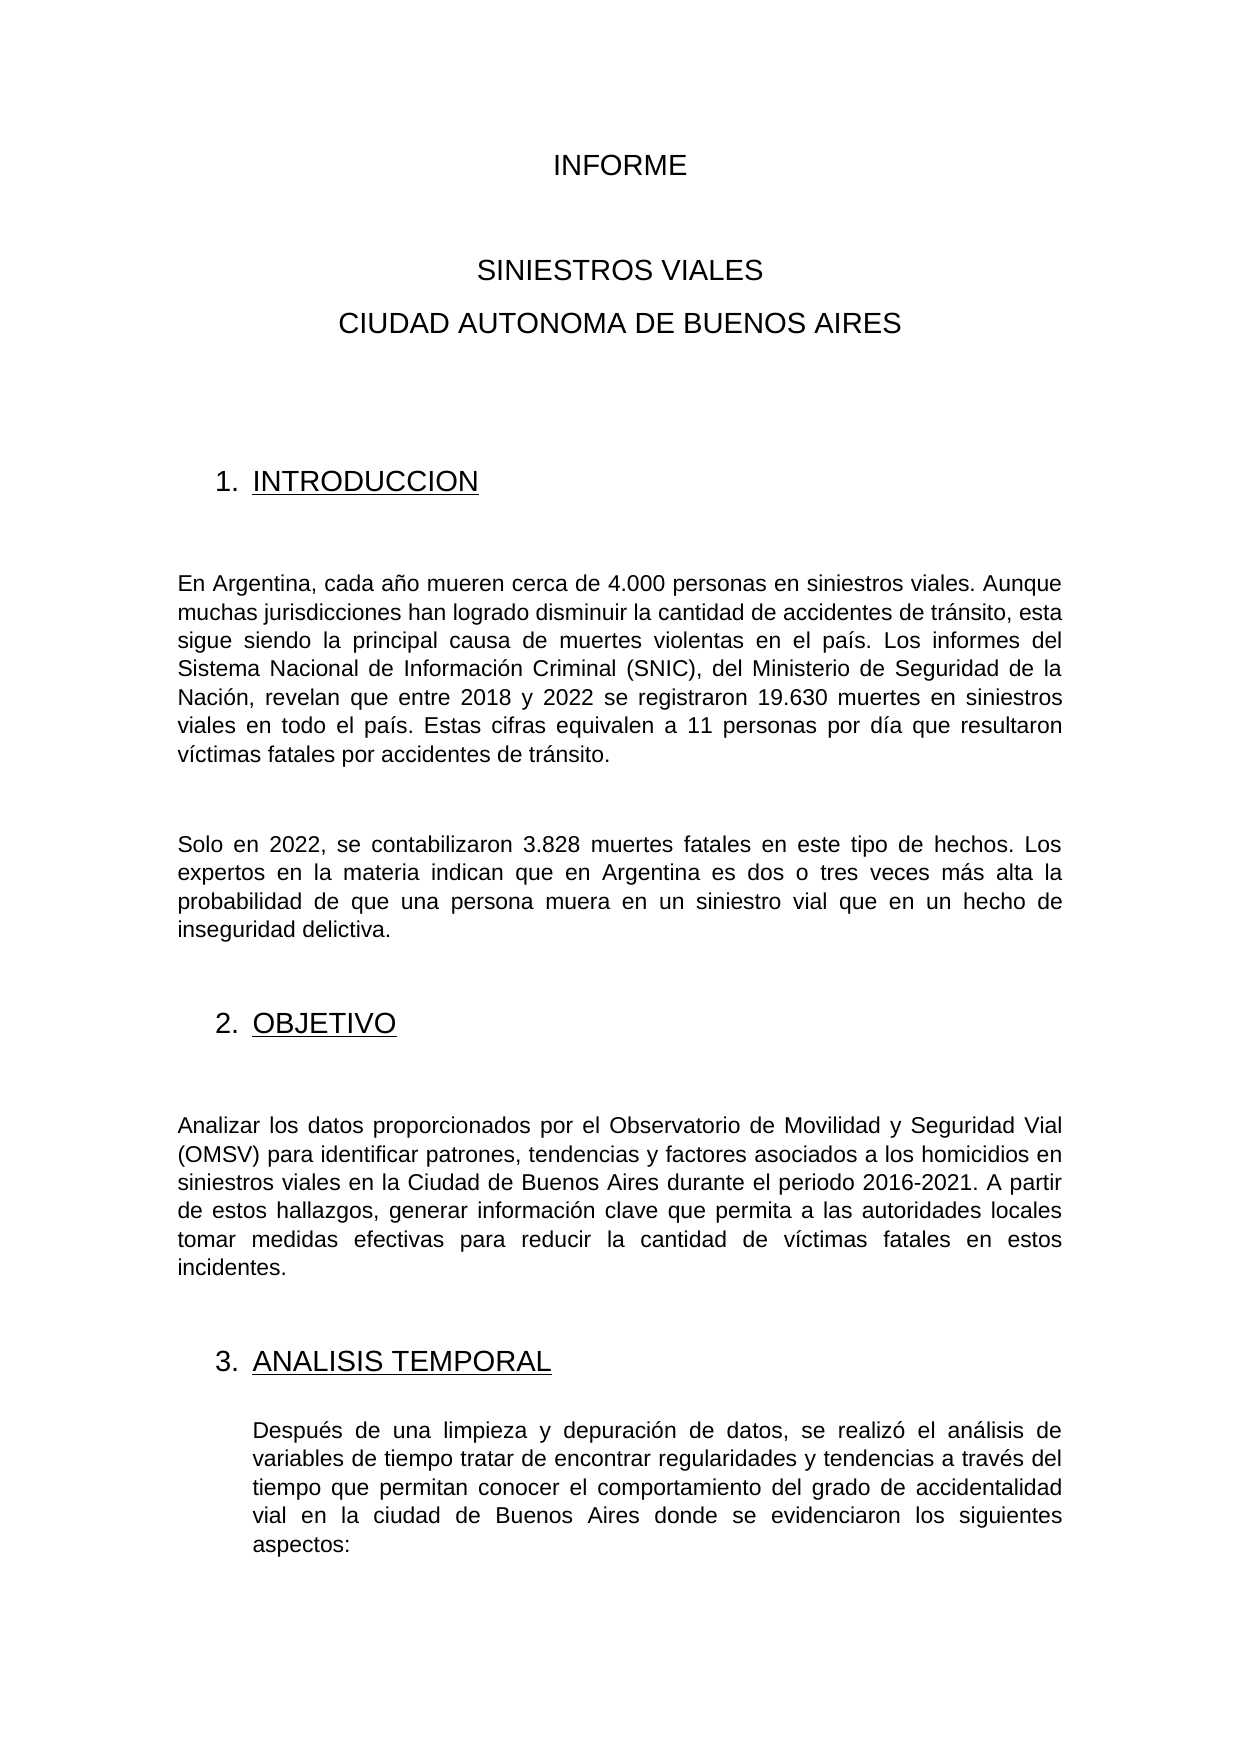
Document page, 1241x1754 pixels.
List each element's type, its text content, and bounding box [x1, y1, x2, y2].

list ANALISIS TEMPORAL [215, 1344, 1063, 1378]
text Analizar los datos proporcionados por el Observatorio de Movilidad y Seguridad Vial (OMSV) para identificar patrones, tendencias y factores asociados a los homicidios en siniestros viales en la Ciudad de Buenos Aires durante el periodo 2016-2021. A partir de estos hallazgos, generar información clave que permita a las autoridades locales tomar medidas efectivas para reducir la cantidad de víctimas fatales en estos incidentes. [177, 1112, 1063, 1281]
text En Argentina, cada año mueren cerca de 4.000 personas en siniestros viales. Aunque muchas jurisdicciones han logrado disminuir la cantidad de accidentes de tránsito, esta sigue siendo la principal causa de muertes violentas en el país. Los informes del Sistema Nacional de Información Criminal (SNIC), del Ministerio de Seguridad de la Nación, revelan que entre 2018 y 2022 se registraron 19.630 muertes en siniestros viales en todo el país. Estas cifras equivalen a 11 personas por día que resultaron víctimas fatales por accidentes de tránsito. [177, 570, 1063, 767]
text SINIESTROS VIALES [177, 253, 1063, 287]
list Después de una limpieza y depuración de datos, se realizó el análisis de variables de tiempo tratar de encontrar regularidades y tendencias a través del tiempo que permitan conocer el comportamiento del grado de accidentalidad vial en la ciudad de Buenos Aires donde se evidenciaron los siguientes aspectos: [252, 1417, 1063, 1557]
text INFORME [177, 148, 1063, 181]
text CIUDAD AUTONOMA DE BUENOS AIRES [177, 306, 1063, 339]
text Solo en 2022, se contabilizaron 3.828 muertes fatales en este tipo de hechos. Los expertos en la materia indican que en Argentina es dos o tres veces más alta la probabilidad de que una persona muera en un siniestro vial que en un hecho de inseguridad delictiva. [177, 831, 1063, 943]
list OBJETIVO [215, 1006, 1063, 1040]
list INTRODUCCION [215, 464, 1063, 498]
